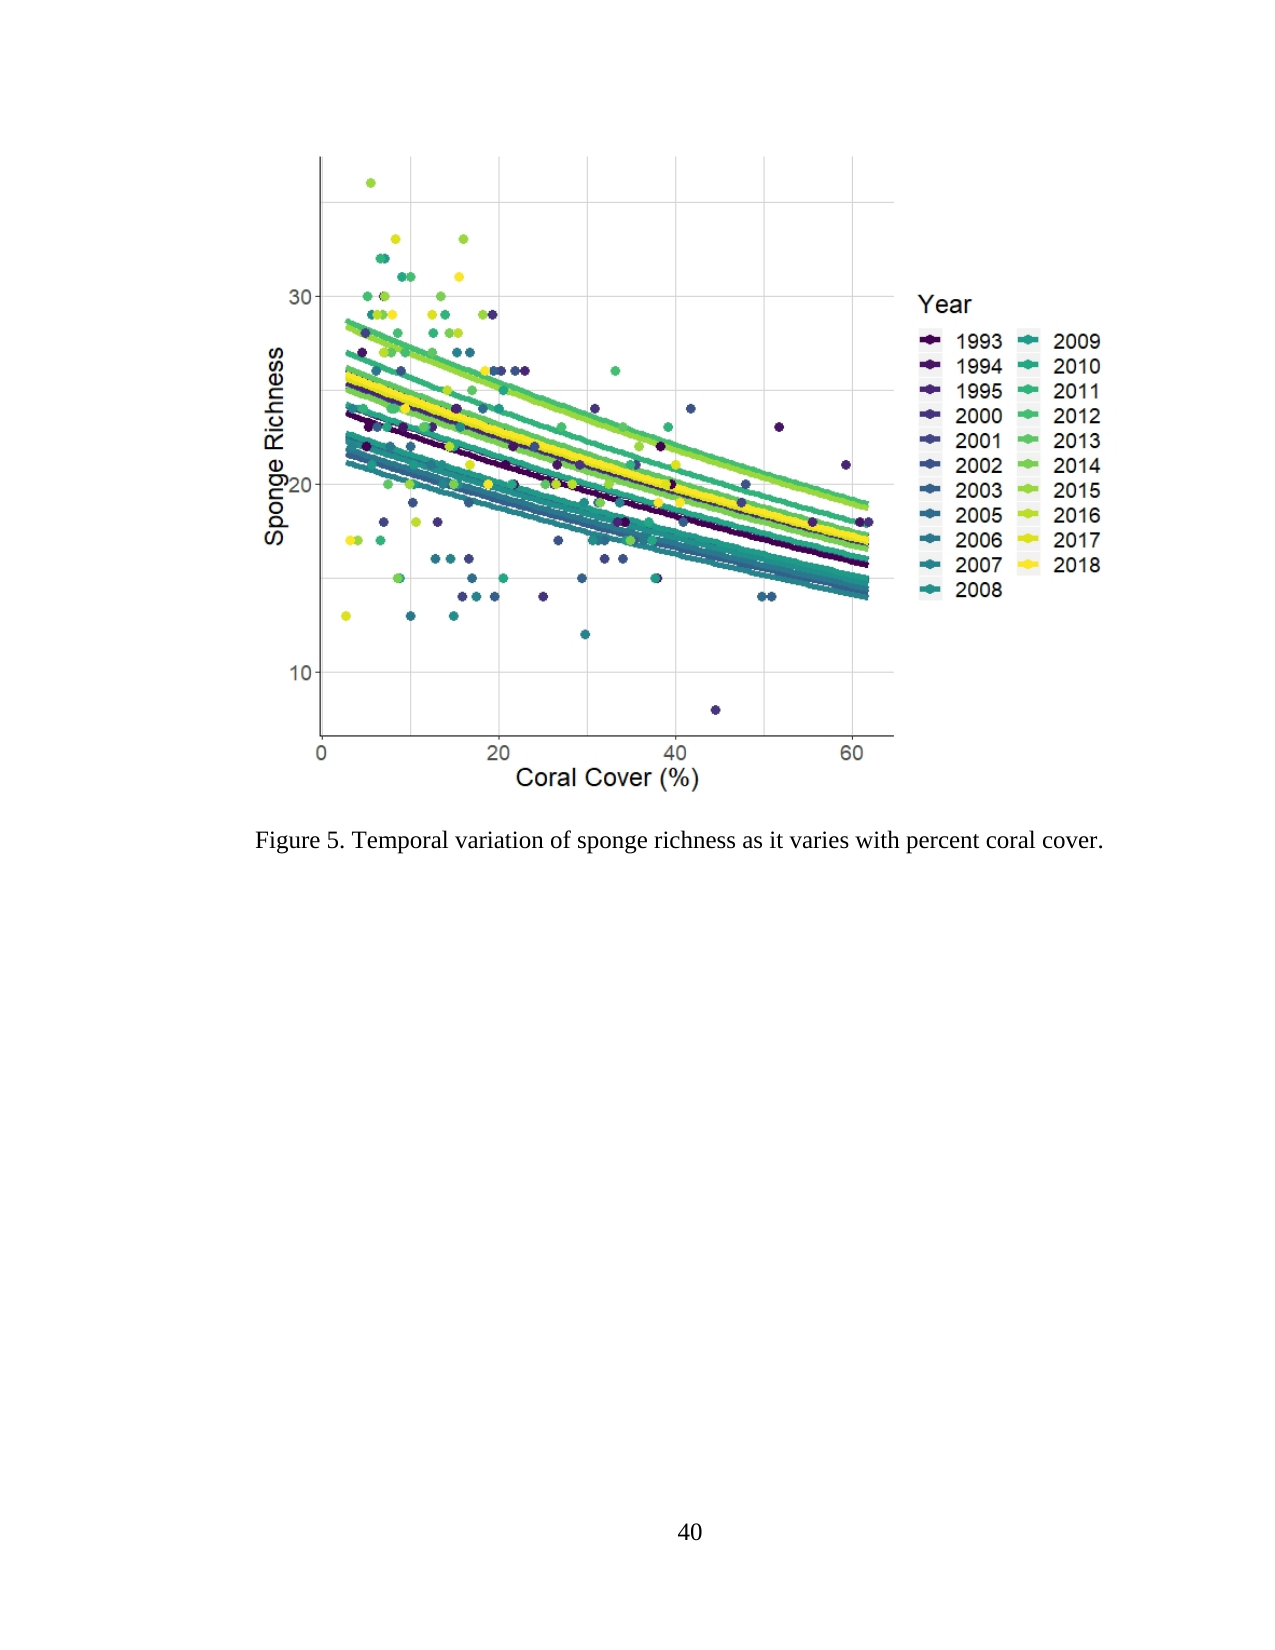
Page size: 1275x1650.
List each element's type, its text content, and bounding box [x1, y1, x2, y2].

picture [255, 150, 1117, 797]
subtitle Figure 5. Temporal variation of sponge richness as it varies with percent coral cover. [255, 825, 1125, 854]
